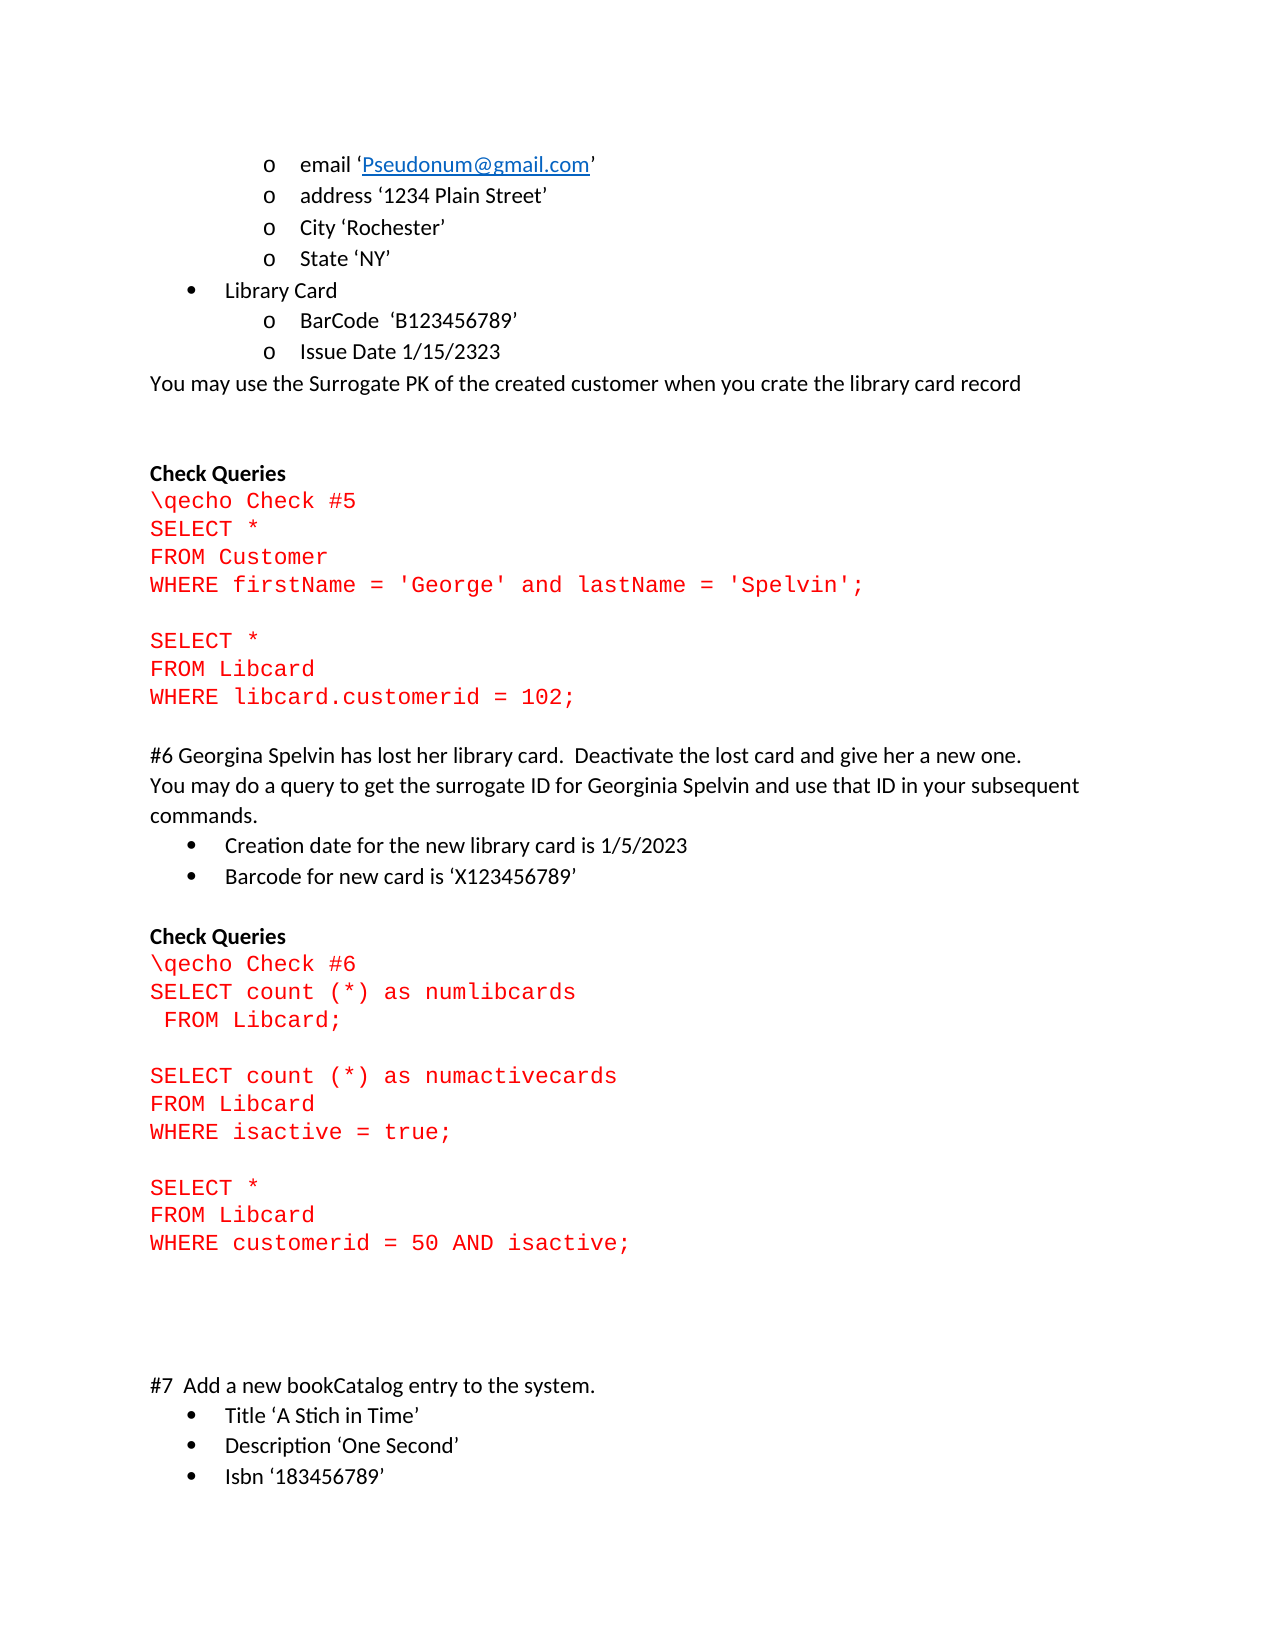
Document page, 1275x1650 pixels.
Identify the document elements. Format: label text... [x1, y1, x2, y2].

text You may use the Surrogate PK of the created customer when you crate the library card record [150, 369, 1125, 397]
text \qecho Check #5 [150, 490, 1125, 516]
text FROM Libcard [150, 1204, 1125, 1230]
list Creation date for the new library card is 1/5/2023 [187, 832, 1125, 860]
text FROM Libcard [150, 1092, 1125, 1118]
text FROM Customer [150, 546, 1125, 572]
list Isbn ‘183456789’ [187, 1462, 1125, 1490]
text SELECT count (*) as numactivecards [150, 1064, 1125, 1090]
text SELECT * [150, 629, 1125, 655]
text \qecho Check #6 [150, 952, 1125, 978]
text WHERE isactive = true; [150, 1120, 1125, 1146]
list City ‘Rochester’ [262, 213, 1125, 242]
text Check Queries [150, 459, 1125, 488]
text WHERE customerid = 50 AND isactive; [150, 1232, 1125, 1258]
text SELECT count (*) as numlibcards [150, 980, 1125, 1006]
text Check Queries [150, 922, 1125, 950]
text #7 Add a new bookCatalog entry to the system. [150, 1371, 1125, 1399]
text #6 Georgina Spelvin has lost her library card. Deactivate the lost card and give her a new one. [150, 741, 1125, 769]
list State ‘NY’ [262, 244, 1125, 273]
list Issue Date 1/15/2323 [262, 337, 1125, 367]
list Barcode for new card is ‘X123456789’ [187, 862, 1125, 890]
list Description ‘One Second’ [187, 1432, 1125, 1460]
list Library Card [187, 276, 1125, 304]
text WHERE libcard.customerid = 102; [150, 685, 1125, 711]
text You may do a query to get the surrogate ID for Georginia Spelvin and use that ID in your subsequent commands. [150, 771, 1125, 829]
list Title ‘A Stich in Time’ [187, 1401, 1125, 1429]
text FROM Libcard [150, 657, 1125, 683]
list BarCode ‘B123456789’ [262, 306, 1125, 335]
list address ‘1234 Plain Street’ [262, 181, 1125, 211]
list email ‘Pseudonum@gmail.com’ [262, 150, 1125, 179]
text FROM Libcard; [150, 1008, 1125, 1034]
text WHERE firstName = 'George' and lastName = 'Spelvin'; [150, 573, 1125, 599]
text SELECT * [150, 518, 1125, 544]
text SELECT * [150, 1176, 1125, 1202]
